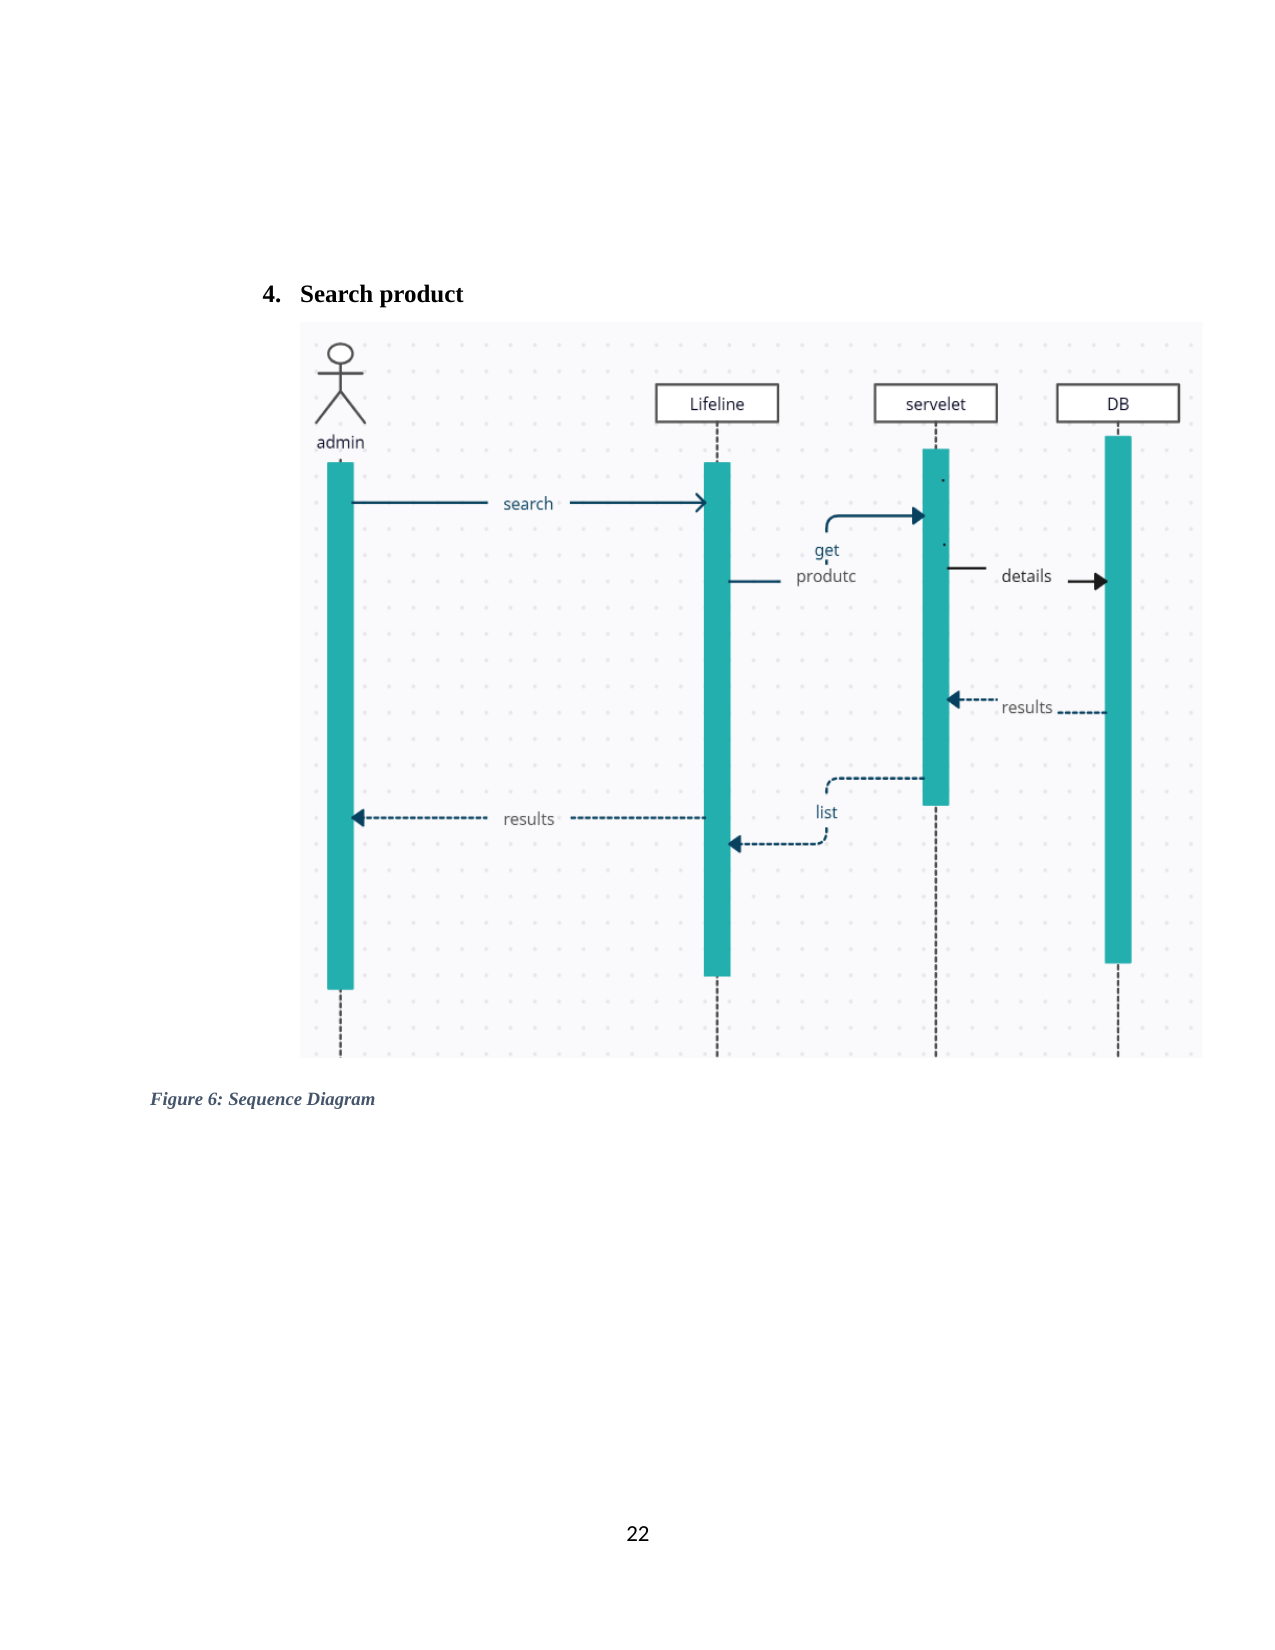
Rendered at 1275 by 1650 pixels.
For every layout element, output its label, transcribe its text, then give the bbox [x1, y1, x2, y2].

text Figure 6: Sequence Diagram [150, 1088, 1125, 1109]
list Search product [262, 279, 1125, 308]
picture [300, 322, 1203, 1058]
